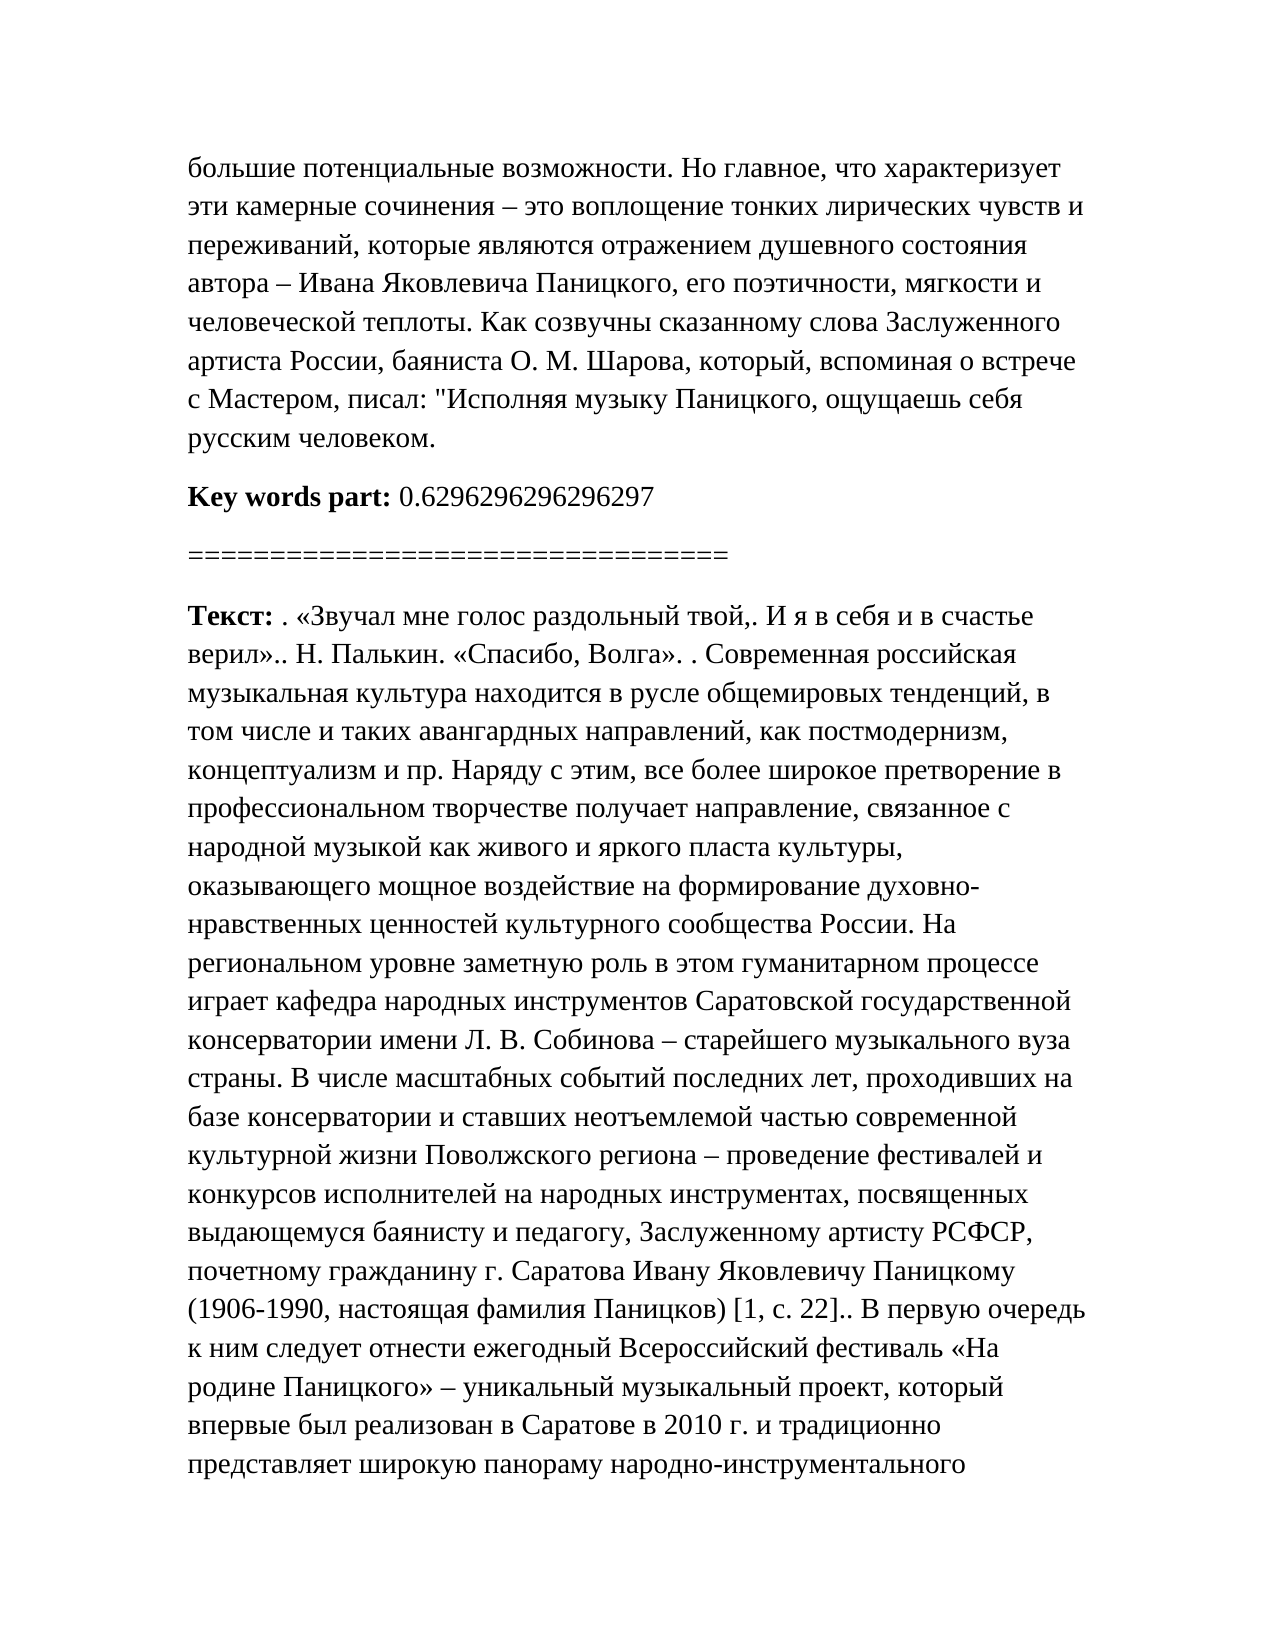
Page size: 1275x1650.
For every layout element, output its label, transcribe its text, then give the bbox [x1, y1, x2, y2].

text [187, 598, 1087, 1479]
text ================================= [187, 538, 1087, 572]
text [187, 150, 1087, 453]
text Key words part: 0.6296296296296297 [187, 479, 1087, 513]
